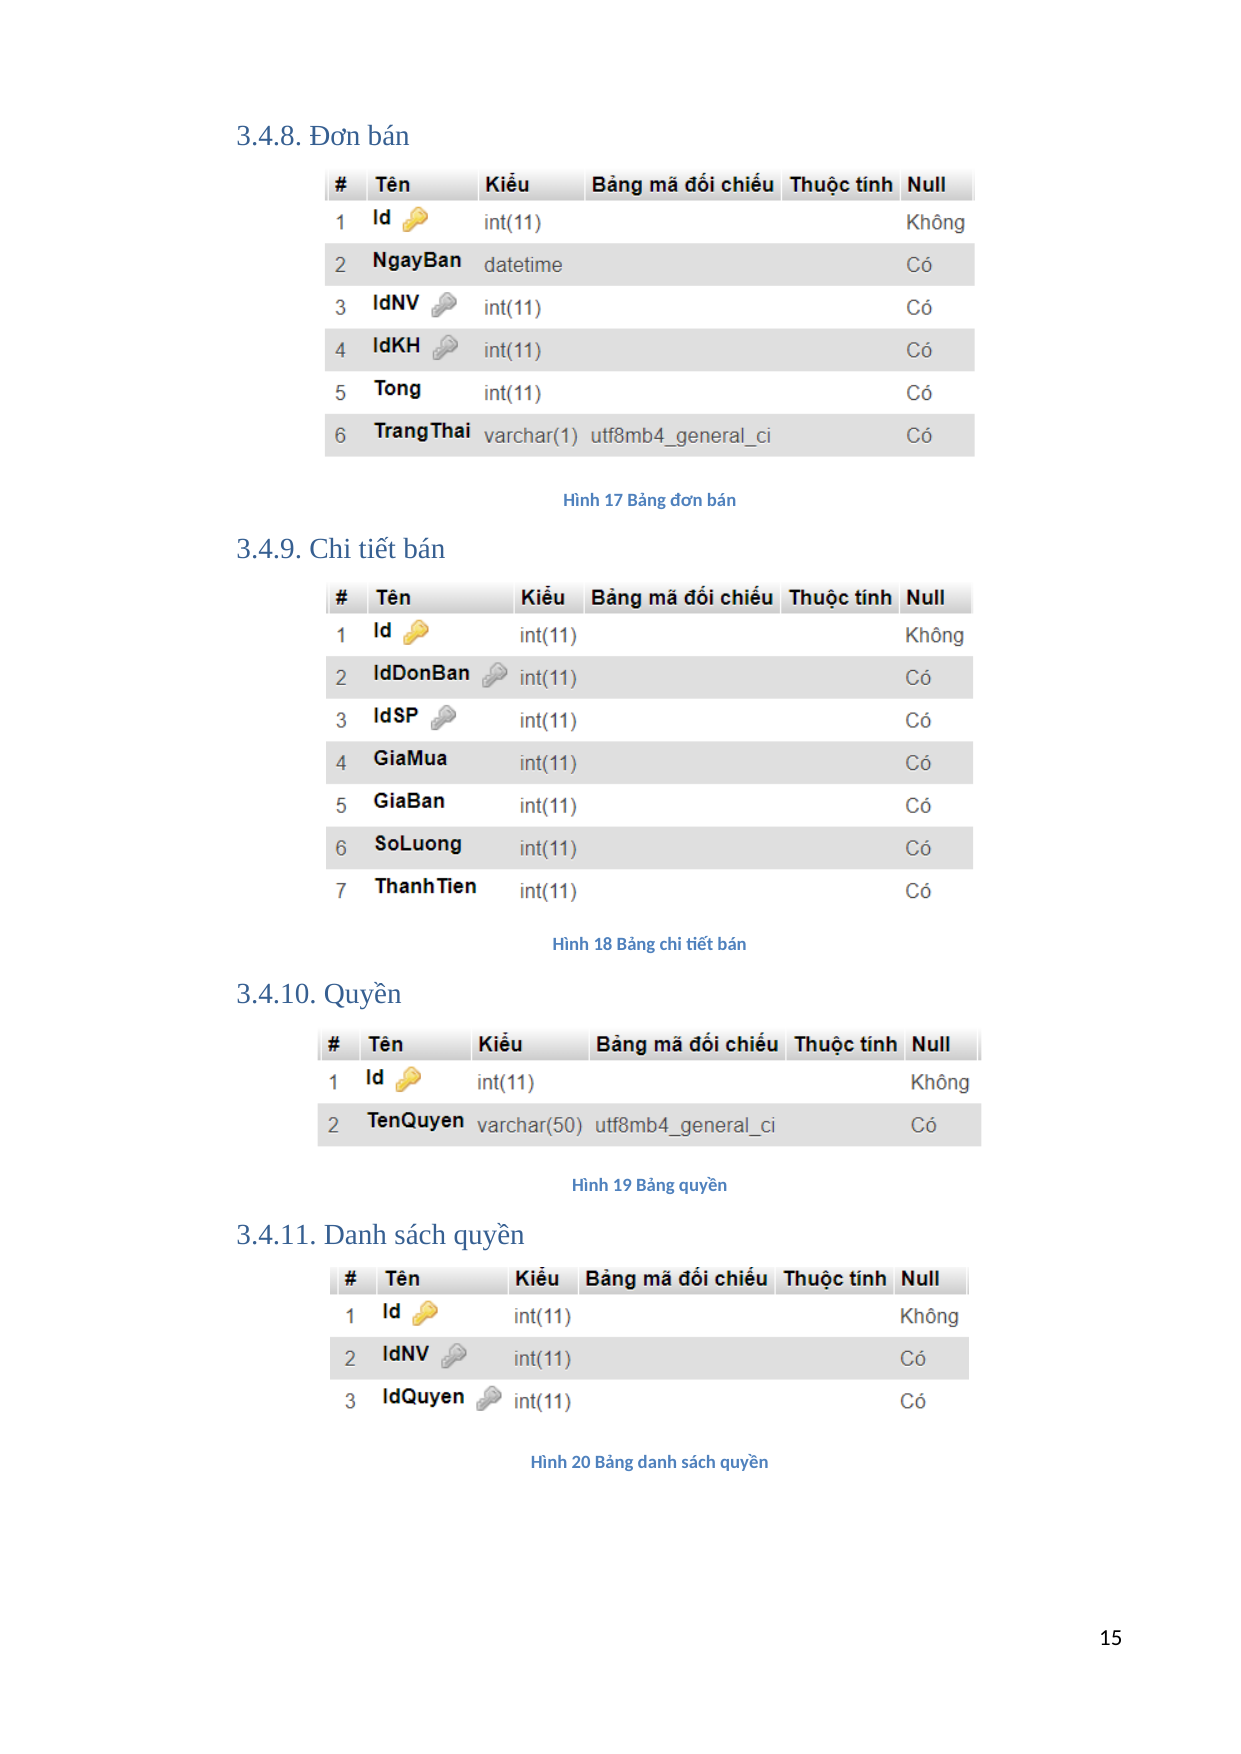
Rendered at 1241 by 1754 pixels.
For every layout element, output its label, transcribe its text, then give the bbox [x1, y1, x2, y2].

subtitle 3.4.10. Quyền [236, 976, 1122, 1009]
subtitle 3.4.8. Đơn bán [236, 118, 1122, 152]
text Hình 18 Bảng chi tiết bán [177, 932, 1122, 955]
text Hình 19 Bảng quyền [177, 1173, 1122, 1196]
text Hình 17 Bảng đơn bán [177, 488, 1122, 511]
text Hình 20 Bảng danh sách quyền [177, 1451, 1122, 1473]
picture [330, 1267, 969, 1426]
picture [317, 1026, 982, 1149]
subtitle 3.4.11. Danh sách quyền [236, 1217, 1122, 1251]
picture [324, 168, 975, 463]
picture [326, 582, 974, 907]
subtitle 3.4.9. Chi tiết bán [236, 532, 1122, 565]
